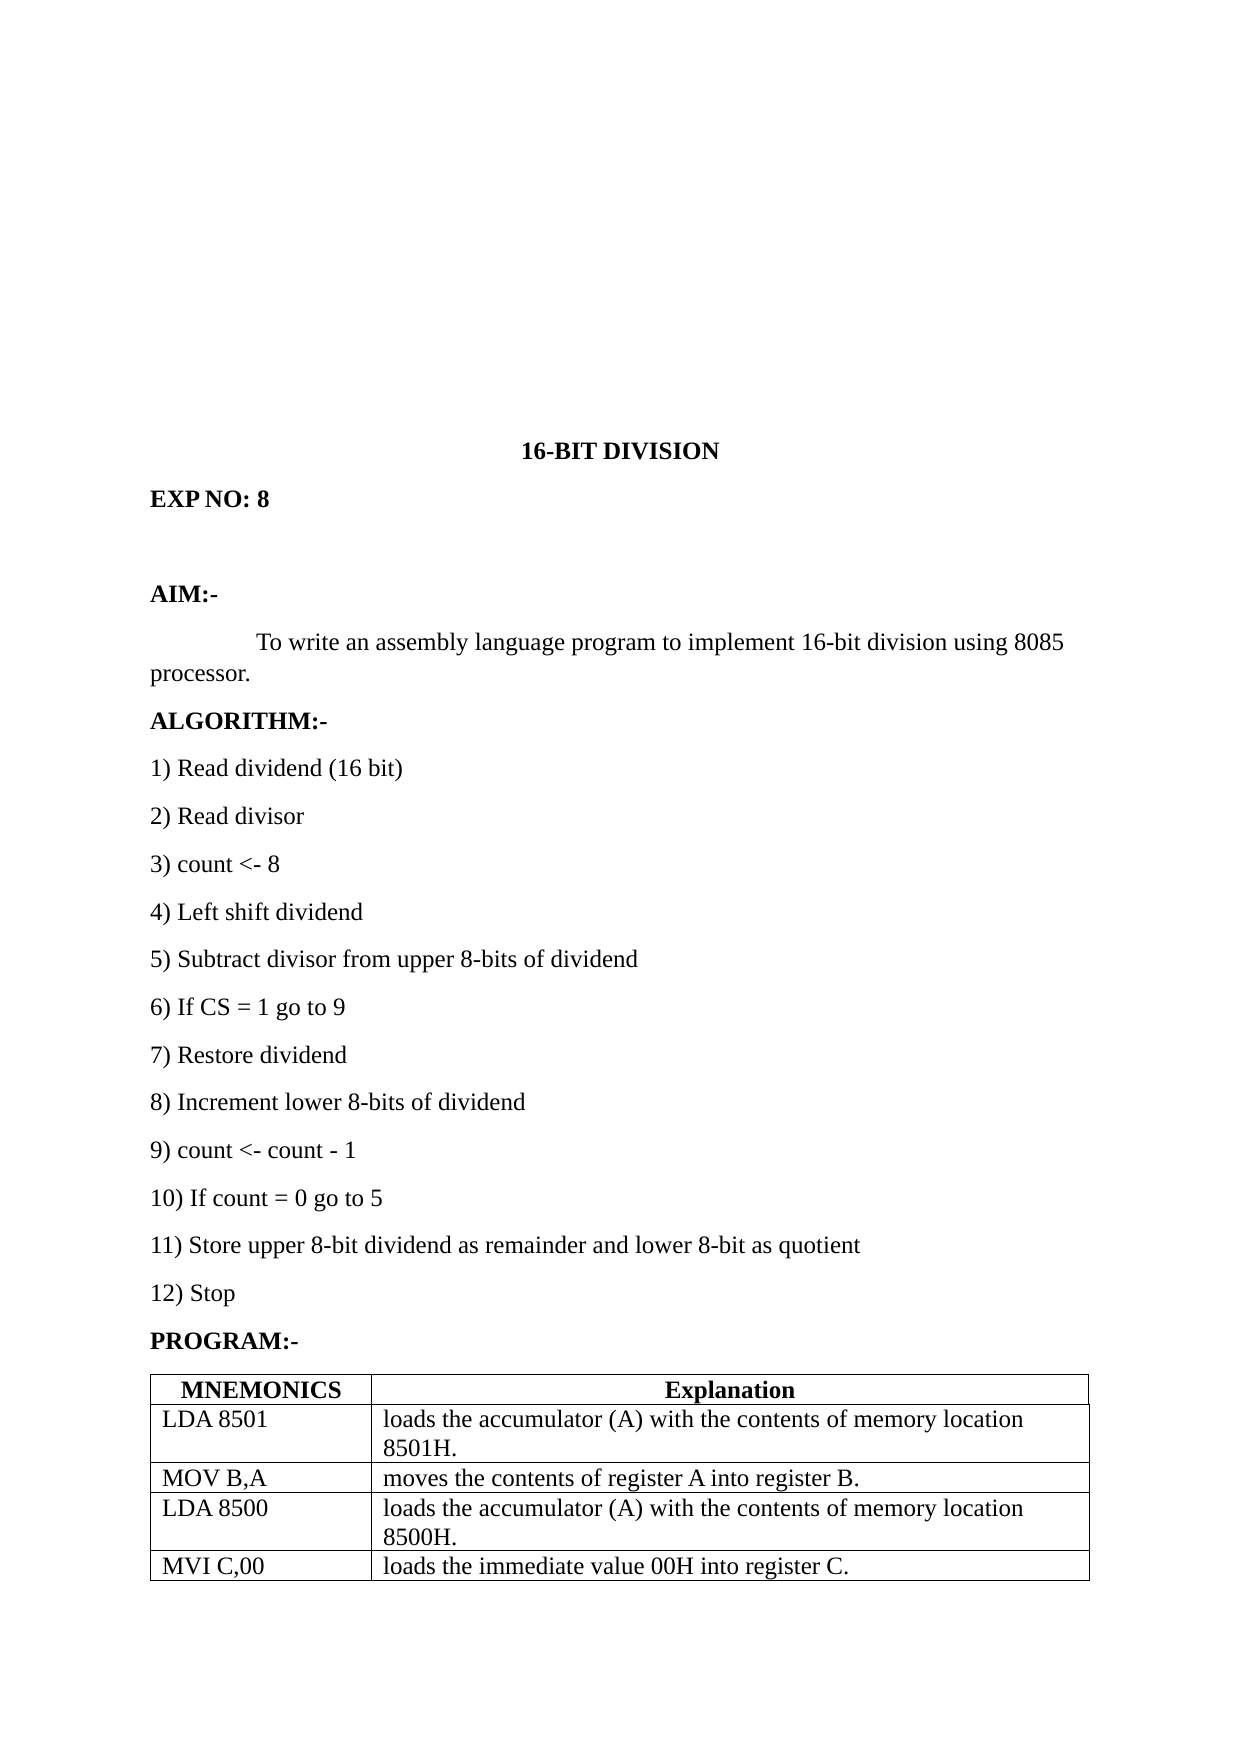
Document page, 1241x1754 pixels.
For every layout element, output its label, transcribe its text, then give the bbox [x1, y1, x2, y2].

text EXP NO: 8 [150, 484, 1090, 513]
text To write an assembly language program to implement 16-bit division using 8085 processor. [150, 627, 1090, 687]
text 12) Stop [150, 1278, 1090, 1307]
text AIM:- [150, 579, 1090, 608]
text 4) Left shift dividend [150, 897, 1090, 925]
text 5) Subtract divisor from upper 8-bits of dividend [150, 944, 1090, 973]
text PROGRAM:- [150, 1326, 1090, 1355]
table_cell loads the accumulator (A) with the contents of memory location 8500H. [372, 1493, 1089, 1550]
table_cell LDA 8500 [151, 1493, 371, 1550]
text 2) Read divisor [150, 801, 1090, 830]
text 7) Restore dividend [150, 1040, 1090, 1068]
text 1) Read dividend (16 bit) [150, 753, 1090, 782]
table_cell LDA 8501 [151, 1405, 371, 1462]
table_header MNEMONICS [151, 1375, 371, 1403]
text ALGORITHM:- [150, 706, 1090, 734]
text 10) If count = 0 go to 5 [150, 1183, 1090, 1212]
text 16-BIT DIVISION [150, 436, 1090, 465]
text 11) Store upper 8-bit dividend as remainder and lower 8-bit as quotient [150, 1231, 1090, 1259]
table_cell moves the contents of register A into register B. [372, 1463, 1089, 1492]
text 3) count <- 8 [150, 849, 1090, 878]
text 8) Increment lower 8-bits of dividend [150, 1087, 1090, 1116]
table_cell loads the accumulator (A) with the contents of memory location 8501H. [372, 1405, 1089, 1462]
table_cell MVI C,00 [151, 1551, 371, 1580]
text 9) count <- count - 1 [150, 1135, 1090, 1164]
table_cell MOV B,A [151, 1463, 371, 1492]
table_cell loads the immediate value 00H into register C. [372, 1551, 1089, 1580]
table_header Explanation [372, 1375, 1088, 1403]
text 6) If CS = 1 go to 9 [150, 992, 1090, 1021]
